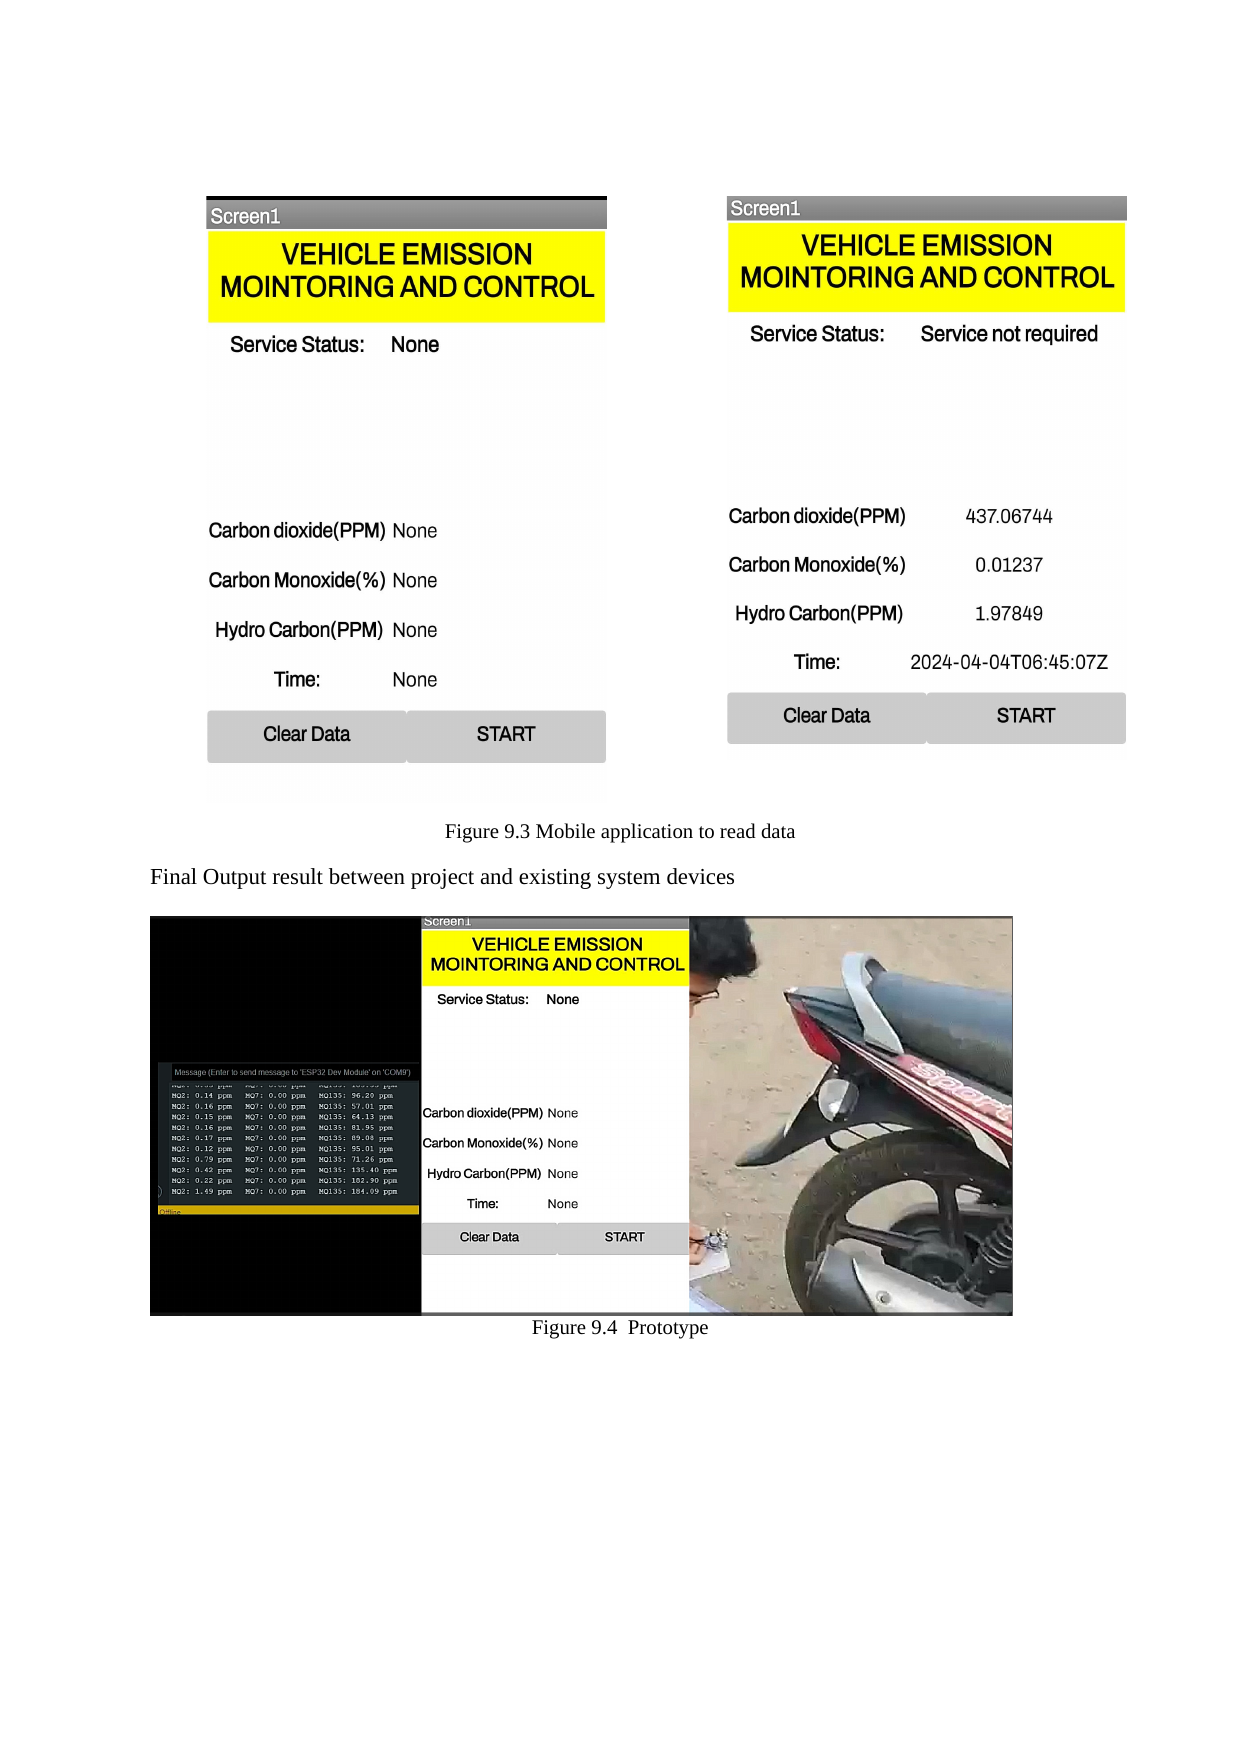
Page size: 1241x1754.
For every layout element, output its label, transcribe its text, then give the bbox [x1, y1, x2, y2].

picture [726, 196, 1127, 760]
text Figure 9.4 Prototype [150, 1315, 1090, 1339]
text Figure 9.3 Mobile application to read data [150, 818, 1090, 843]
text Final Output result between project and existing system devices [150, 863, 1090, 890]
picture [206, 196, 607, 803]
picture [150, 916, 1013, 1316]
table_header [716, 193, 1240, 818]
table_header [150, 193, 716, 818]
